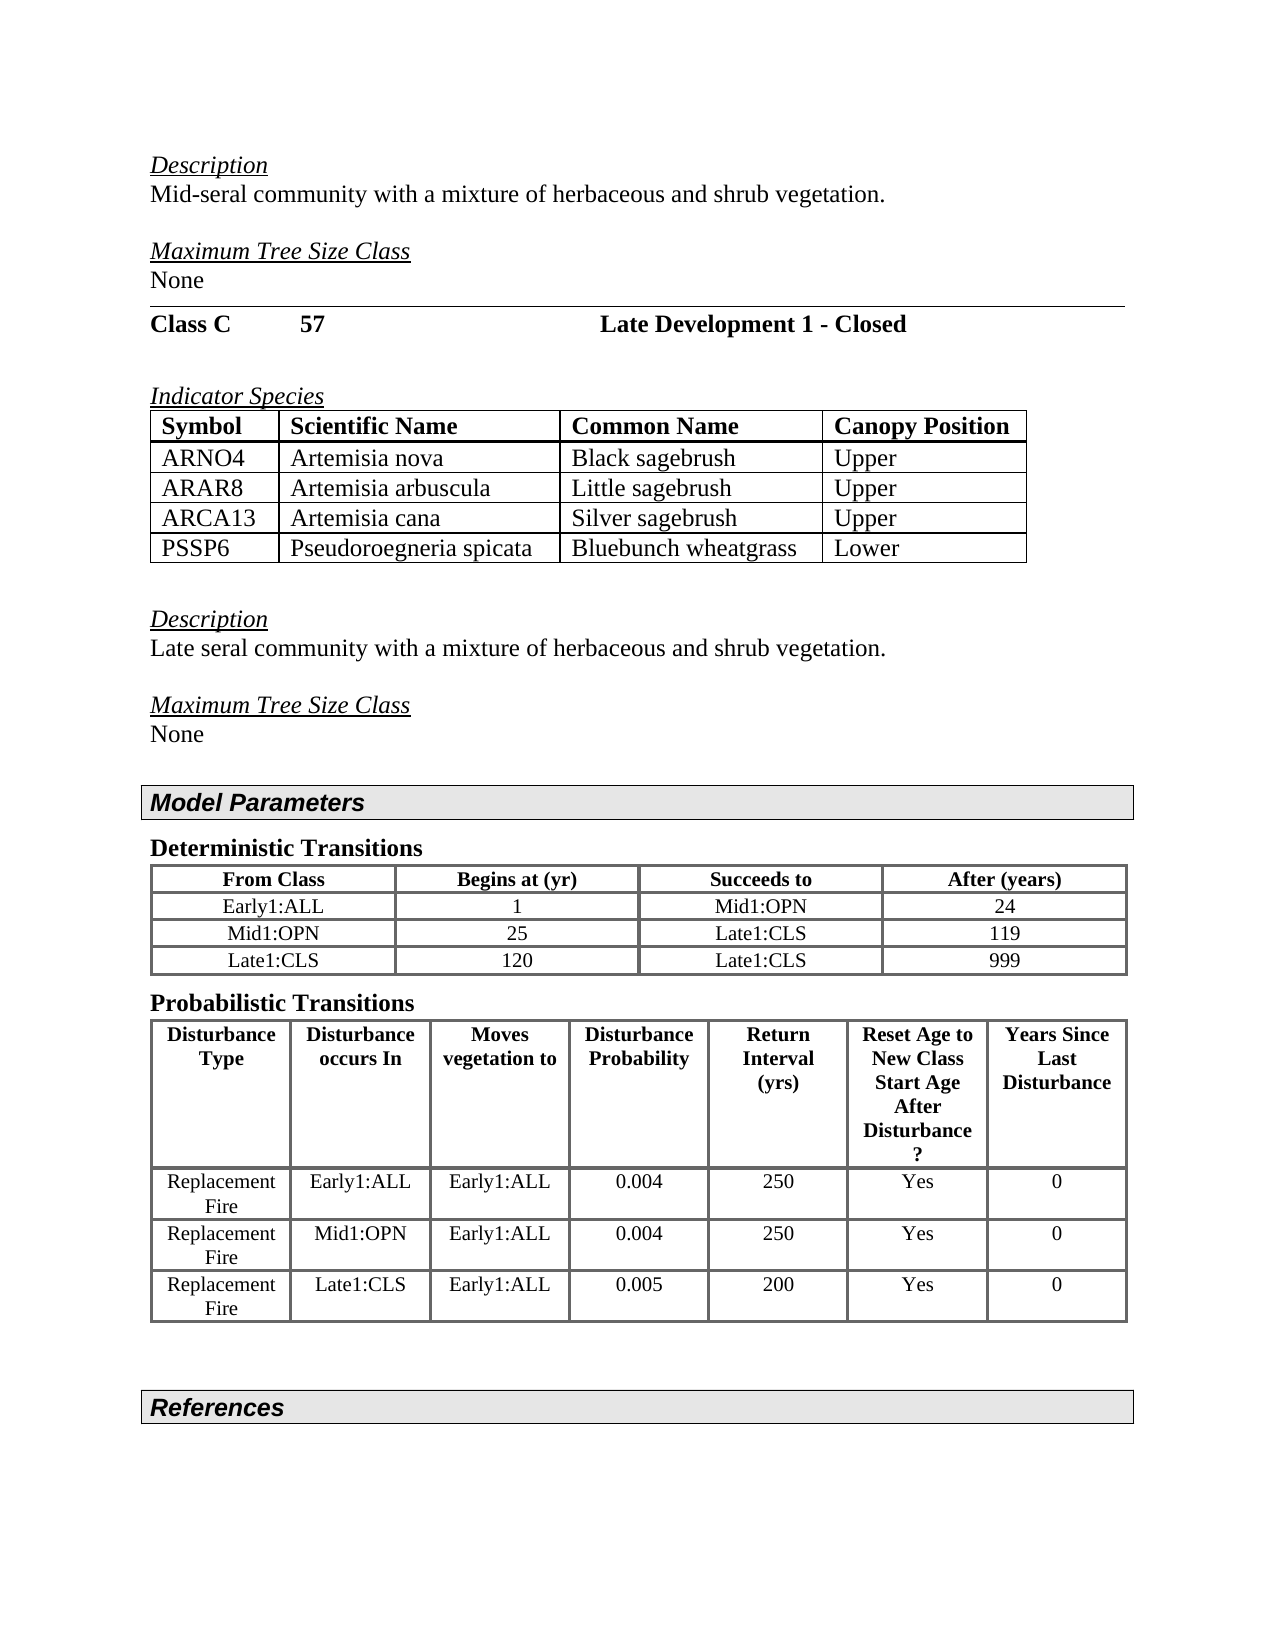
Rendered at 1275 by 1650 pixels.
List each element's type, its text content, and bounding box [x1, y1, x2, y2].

table_header Canopy Position [823, 411, 1026, 439]
table_cell 250 [710, 1221, 846, 1269]
table_cell 250 [710, 1170, 846, 1218]
table_cell 0 [989, 1170, 1125, 1218]
table_header Reset Age to New Class Start Age After Disturbance? [849, 1022, 986, 1166]
table_cell Bluebunch wheatgrass [561, 534, 822, 562]
table_cell Mid1:OPN [292, 1221, 429, 1269]
table_cell Yes [849, 1272, 986, 1320]
table_header After (years) [884, 867, 1125, 891]
table_header Return Interval (yrs) [710, 1022, 846, 1166]
table_cell Late1:CLS [153, 948, 394, 972]
table_cell 119 [884, 921, 1125, 945]
table_cell Pseudoroegneria spicata [280, 534, 559, 562]
table_header Moves vegetation to [432, 1022, 568, 1166]
table_cell 200 [710, 1272, 846, 1320]
table_cell 0 [989, 1221, 1125, 1269]
table_header Disturbance Probability [571, 1022, 707, 1166]
table_cell 120 [397, 948, 637, 972]
table_cell ARNO4 [151, 443, 278, 471]
table_cell Mid1:OPN [153, 921, 394, 945]
table_cell 0 [989, 1272, 1125, 1320]
table_cell Lower [823, 534, 1026, 562]
table_cell 24 [884, 894, 1125, 918]
table_cell Little sagebrush [561, 473, 822, 502]
table_cell Mid1:OPN [641, 894, 881, 918]
text Deterministic Transitions [150, 833, 1125, 862]
text Model Parameters [142, 786, 1133, 819]
table_cell Artemisia cana [280, 503, 559, 532]
table_cell 999 [884, 948, 1125, 972]
table_header Scientific Name [280, 411, 559, 439]
text Probabilistic Transitions [150, 988, 1125, 1017]
table_cell Upper [823, 443, 1026, 471]
table_cell Yes [849, 1170, 986, 1218]
text Class C 57 Late Development 1 - Closed [150, 307, 1125, 338]
table_cell Replacement Fire [153, 1272, 289, 1320]
table_cell Early1:ALL [432, 1221, 568, 1269]
table_cell ARCA13 [151, 503, 278, 532]
text Description [150, 150, 1125, 179]
table_cell Yes [849, 1221, 986, 1269]
table_cell Late1:CLS [641, 948, 881, 972]
table_header Disturbance Type [153, 1022, 289, 1166]
table_cell Silver sagebrush [561, 503, 822, 532]
table_cell Artemisia arbuscula [280, 473, 559, 502]
table_cell 0.004 [571, 1170, 707, 1218]
table_cell Replacement Fire [153, 1221, 289, 1269]
table_header Symbol [151, 411, 278, 439]
table_header Disturbance occurs In [292, 1022, 429, 1166]
table_header Years Since Last Disturbance [989, 1022, 1125, 1166]
table_cell Artemisia nova [280, 443, 559, 471]
table_cell 0.005 [571, 1272, 707, 1320]
table_cell Early1:ALL [153, 894, 394, 918]
text Maximum Tree Size ClassNone [150, 690, 1125, 748]
table_cell Upper [823, 473, 1026, 502]
table_header From Class [153, 867, 394, 891]
table_cell 1 [397, 894, 637, 918]
text References [142, 1391, 1133, 1423]
text Late seral community with a mixture of herbaceous and shrub vegetation. [150, 633, 1125, 662]
table_cell Upper [823, 503, 1026, 532]
table_cell Late1:CLS [641, 921, 881, 945]
table_cell Replacement Fire [153, 1170, 289, 1218]
table_header Begins at (yr) [397, 867, 637, 891]
table_cell Early1:ALL [432, 1272, 568, 1320]
table_cell Late1:CLS [292, 1272, 429, 1320]
table_cell 0.004 [571, 1221, 707, 1269]
table_header Common Name [561, 411, 822, 439]
text Description [150, 604, 1125, 633]
table_cell ARAR8 [151, 473, 278, 502]
table_cell PSSP6 [151, 534, 278, 562]
table_header Succeeds to [641, 867, 881, 891]
table_cell Early1:ALL [292, 1170, 429, 1218]
text Indicator Species [150, 381, 1125, 410]
table_cell 25 [397, 921, 637, 945]
table_cell Black sagebrush [561, 443, 822, 471]
table_cell Early1:ALL [432, 1170, 568, 1218]
text Maximum Tree Size ClassNone [150, 236, 1125, 294]
text Mid-seral community with a mixture of herbaceous and shrub vegetation. [150, 179, 1125, 207]
